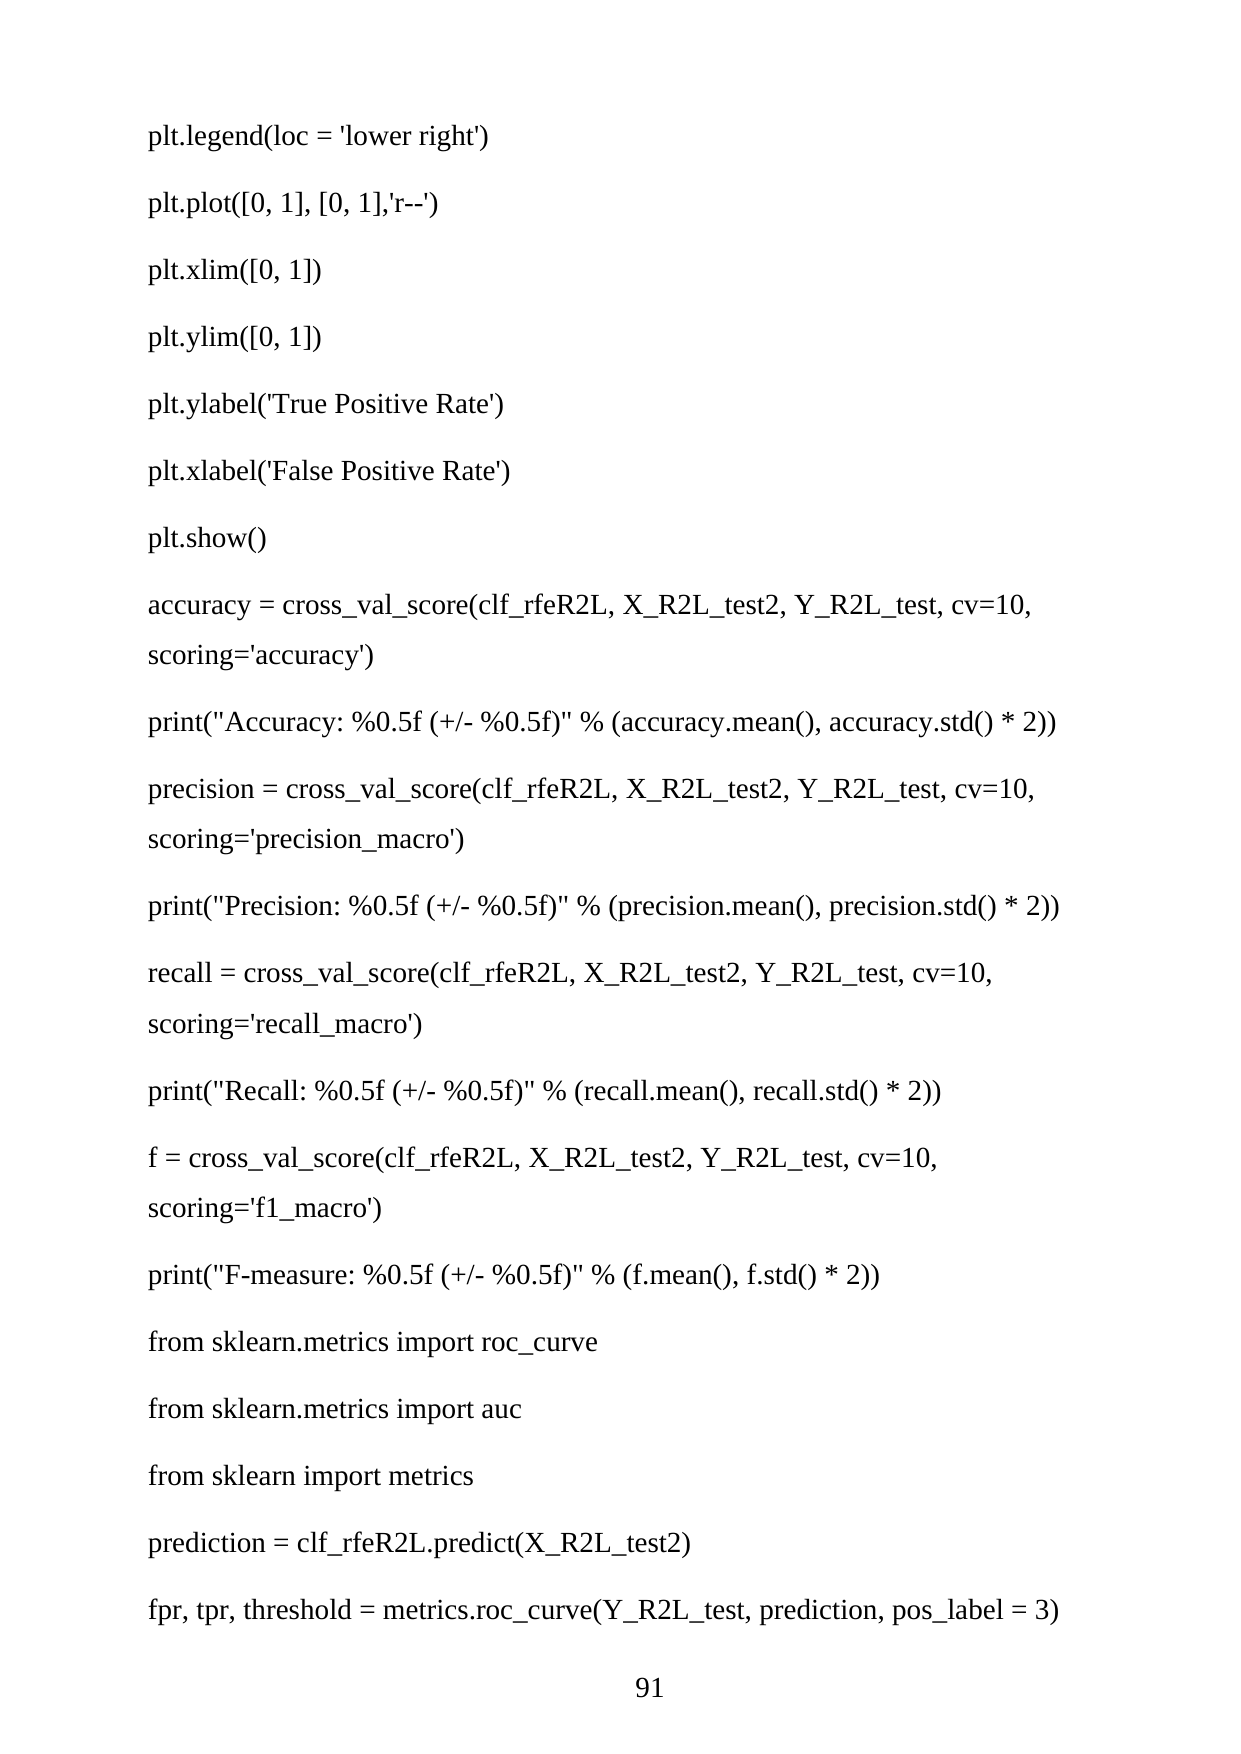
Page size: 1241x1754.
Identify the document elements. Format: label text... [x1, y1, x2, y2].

text from sklearn.metrics import auc [148, 1391, 1152, 1424]
text plt.ylim([0, 1]) [148, 319, 1152, 353]
text print("Recall: %0.5f (+/- %0.5f)" % (recall.mean(), recall.std() * 2)) [148, 1073, 1152, 1106]
text precision = cross_val_score(clf_rfeR2L, X_R2L_test2, Y_R2L_test, cv=10, scoring='precision_macro') [148, 771, 1152, 855]
text print("Precision: %0.5f (+/- %0.5f)" % (precision.mean(), precision.std() * 2)) [148, 888, 1152, 922]
text plt.legend(loc = 'lower right') [148, 118, 1152, 152]
text from sklearn.metrics import roc_curve [148, 1324, 1152, 1358]
text plt.ylabel('True Positive Rate') [148, 386, 1152, 419]
text print("F-measure: %0.5f (+/- %0.5f)" % (f.mean(), f.std() * 2)) [148, 1257, 1152, 1291]
text plt.xlim([0, 1]) [148, 252, 1152, 286]
text fpr, tpr, threshold = metrics.roc_curve(Y_R2L_test, prediction, pos_label = 3) [148, 1592, 1152, 1626]
text plt.plot([0, 1], [0, 1],'r--') [148, 185, 1152, 219]
text plt.xlabel('False Positive Rate') [148, 453, 1152, 487]
text accuracy = cross_val_score(clf_rfeR2L, X_R2L_test2, Y_R2L_test, cv=10, scoring='accuracy') [148, 587, 1152, 671]
text f = cross_val_score(clf_rfeR2L, X_R2L_test2, Y_R2L_test, cv=10, scoring='f1_macro') [148, 1140, 1152, 1224]
text from sklearn import metrics [148, 1458, 1152, 1492]
text prediction = clf_rfeR2L.predict(X_R2L_test2) [148, 1525, 1152, 1558]
text recall = cross_val_score(clf_rfeR2L, X_R2L_test2, Y_R2L_test, cv=10, scoring='recall_macro') [148, 956, 1152, 1039]
text print("Accuracy: %0.5f (+/- %0.5f)" % (accuracy.mean(), accuracy.std() * 2)) [148, 704, 1152, 738]
text plt.show() [148, 520, 1152, 553]
